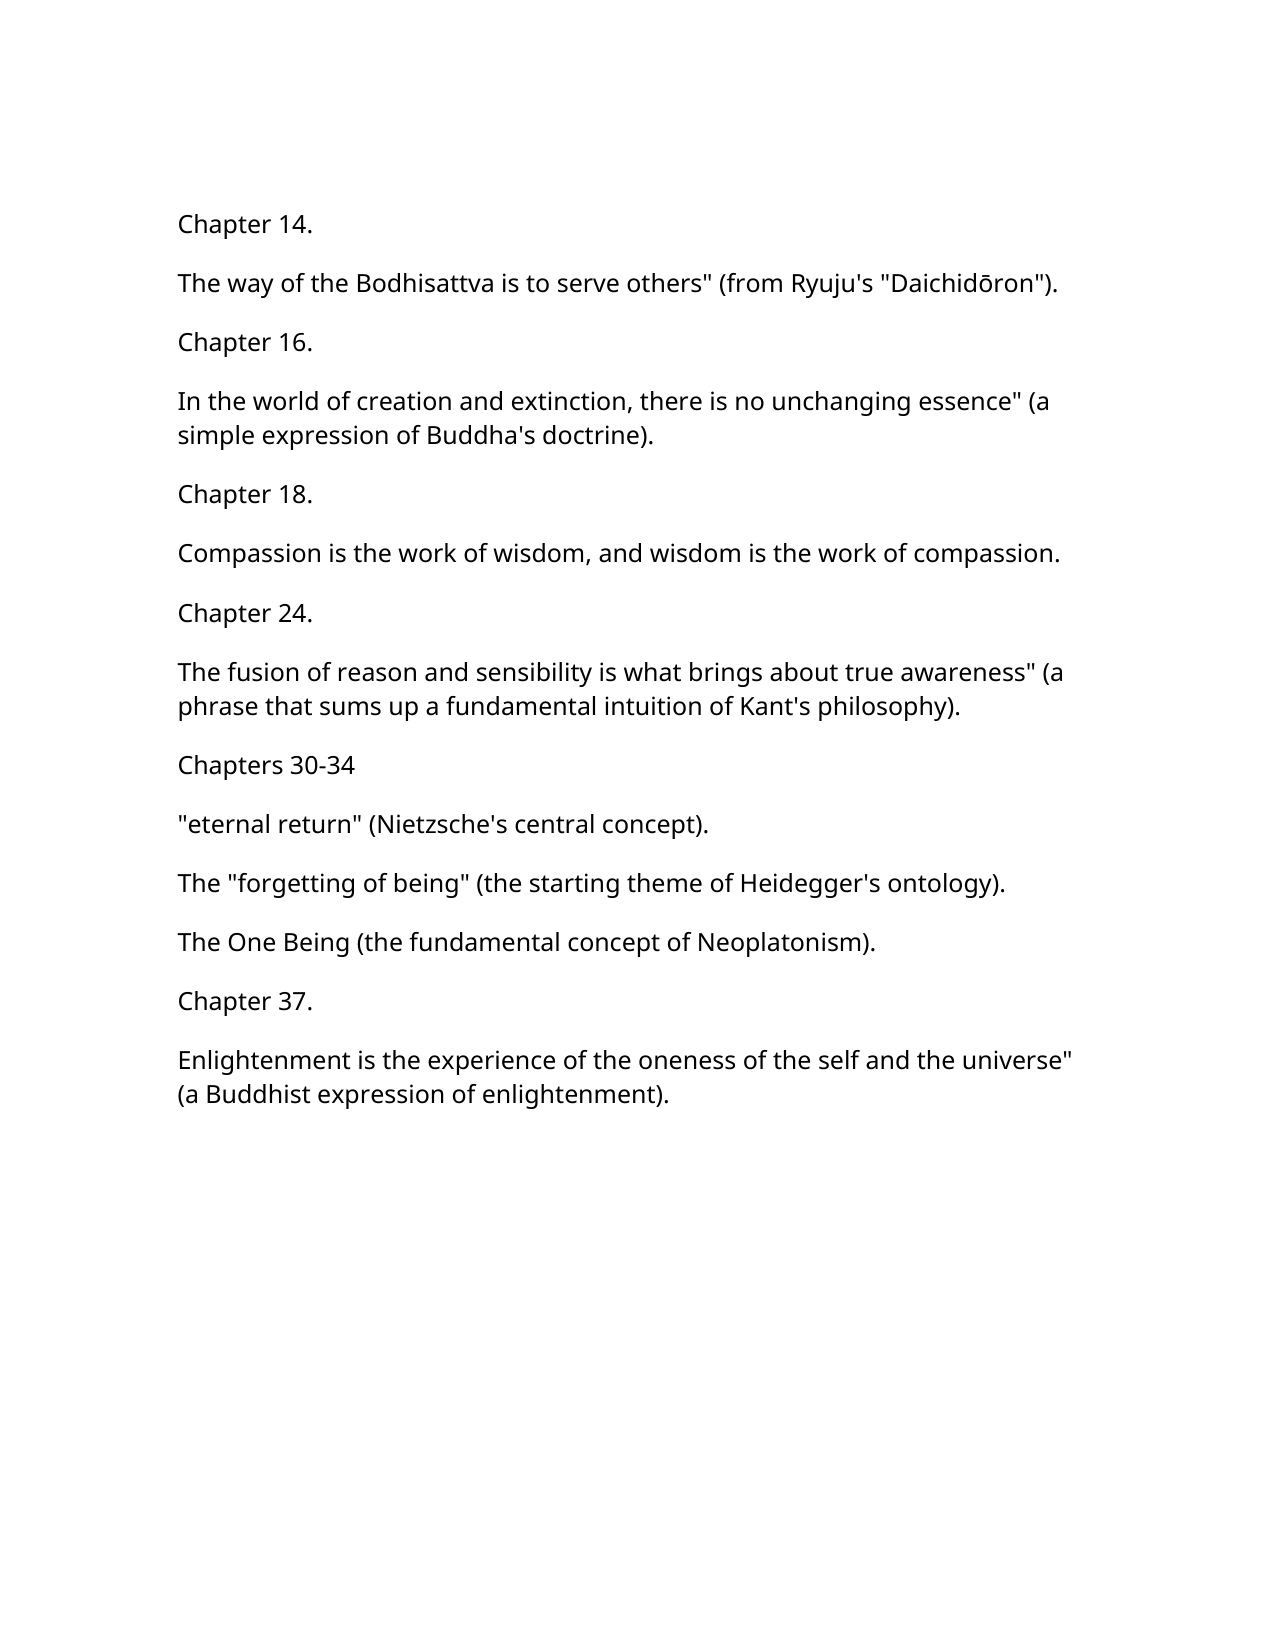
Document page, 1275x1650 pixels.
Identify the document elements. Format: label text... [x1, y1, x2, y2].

text Chapter 18. [177, 477, 1098, 511]
text Chapter 24. [177, 595, 1098, 629]
text Compassion is the work of wisdom, and wisdom is the work of compassion. [177, 536, 1098, 570]
text The way of the Bodhisattva is to serve others" (from Ryuju's "Daichidōron"). [177, 266, 1098, 300]
text Enlightenment is the experience of the oneness of the self and the universe" (a Buddhist expression of enlightenment). [177, 1043, 1098, 1111]
text The One Being (the fundamental concept of Neoplatonism). [177, 924, 1098, 959]
text Chapter 37. [177, 984, 1098, 1018]
text Chapter 14. [177, 207, 1098, 241]
text Chapters 30-34 [177, 747, 1098, 781]
text "eternal return" (Nietzsche's central concept). [177, 806, 1098, 841]
text The "forgetting of being" (the starting theme of Heidegger's ontology). [177, 866, 1098, 899]
text Chapter 16. [177, 325, 1098, 359]
text In the world of creation and extinction, there is no unchanging essence" (a simple expression of Buddha's doctrine). [177, 384, 1098, 452]
text The fusion of reason and sensibility is what brings about true awareness" (a phrase that sums up a fundamental intuition of Kant's philosophy). [177, 654, 1098, 722]
